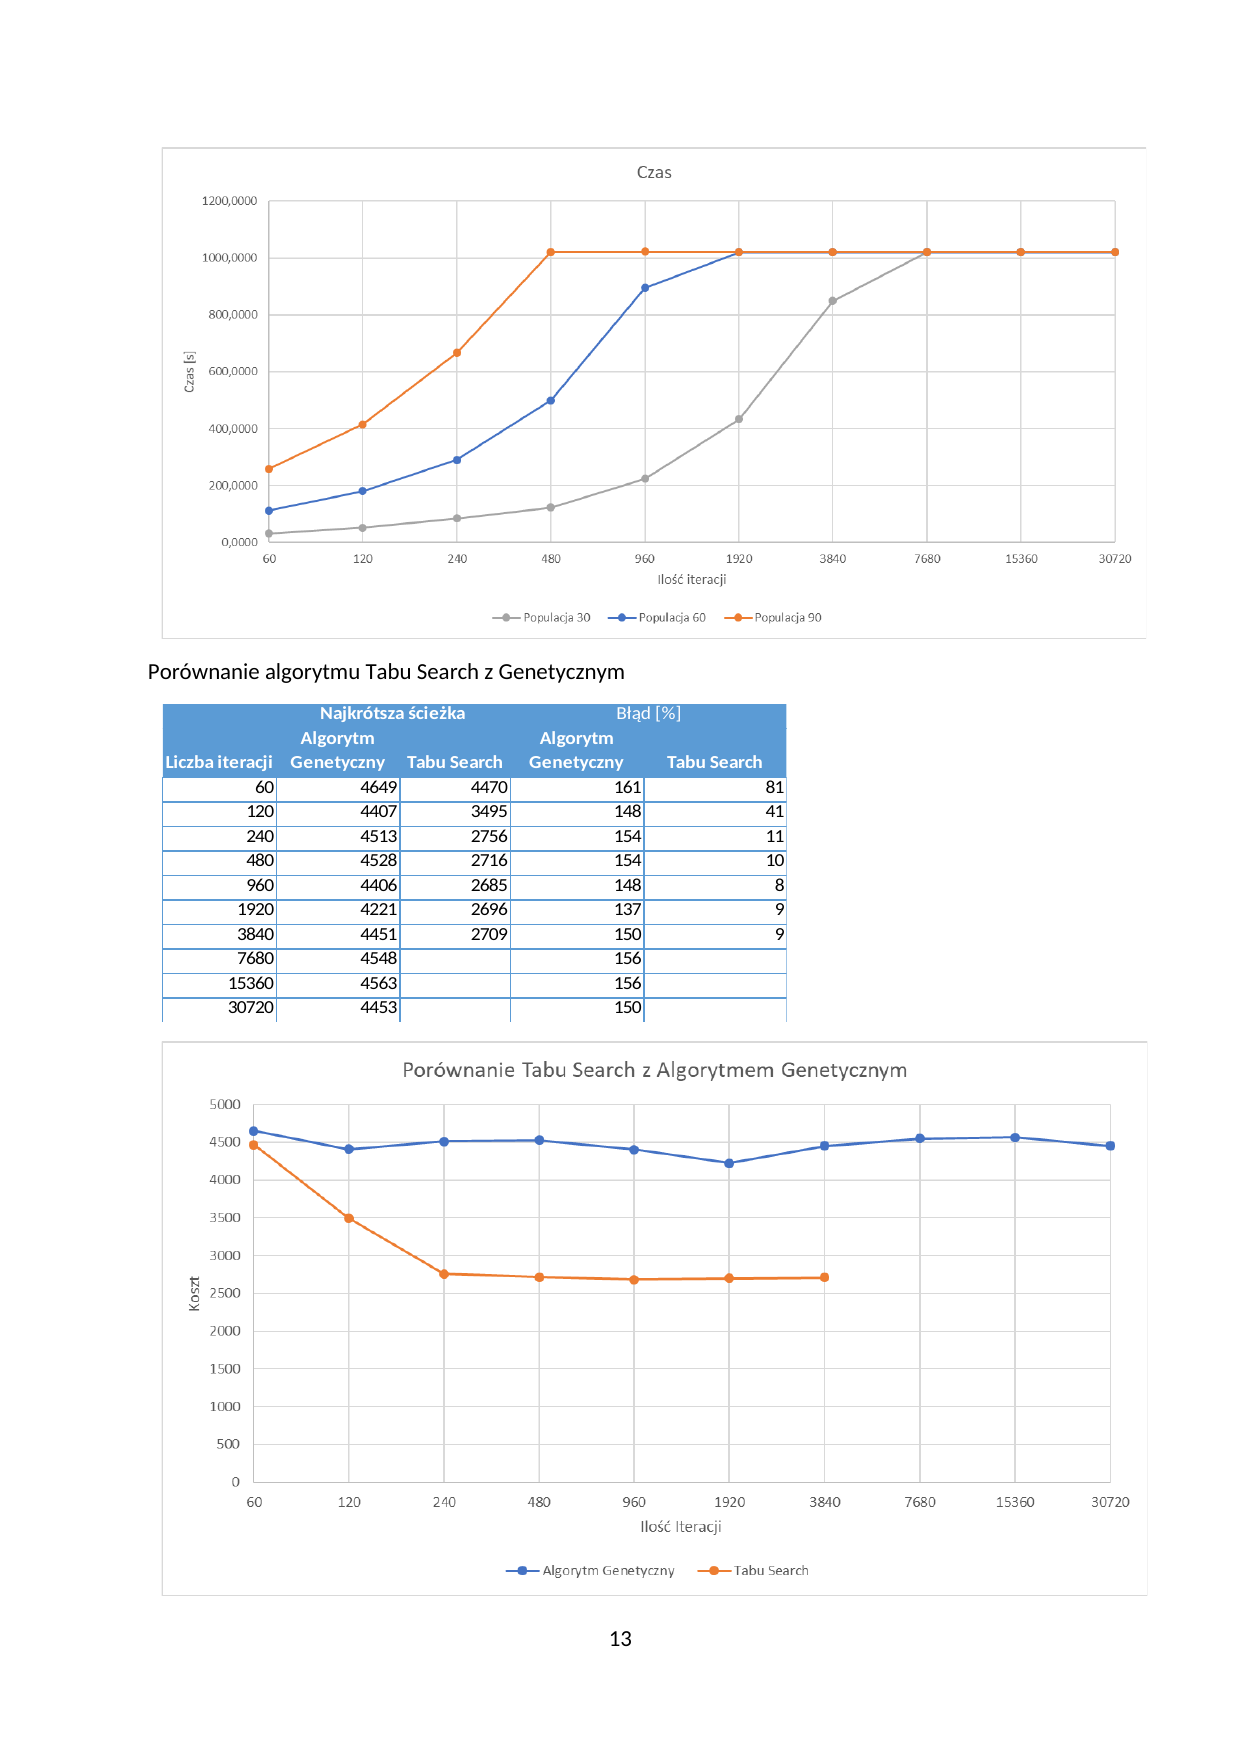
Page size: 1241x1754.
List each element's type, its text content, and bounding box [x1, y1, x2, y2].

picture [161, 1041, 1148, 1596]
picture [161, 147, 1147, 639]
text Porównanie algorytmu Tabu Search z Genetycznym [148, 657, 1093, 685]
